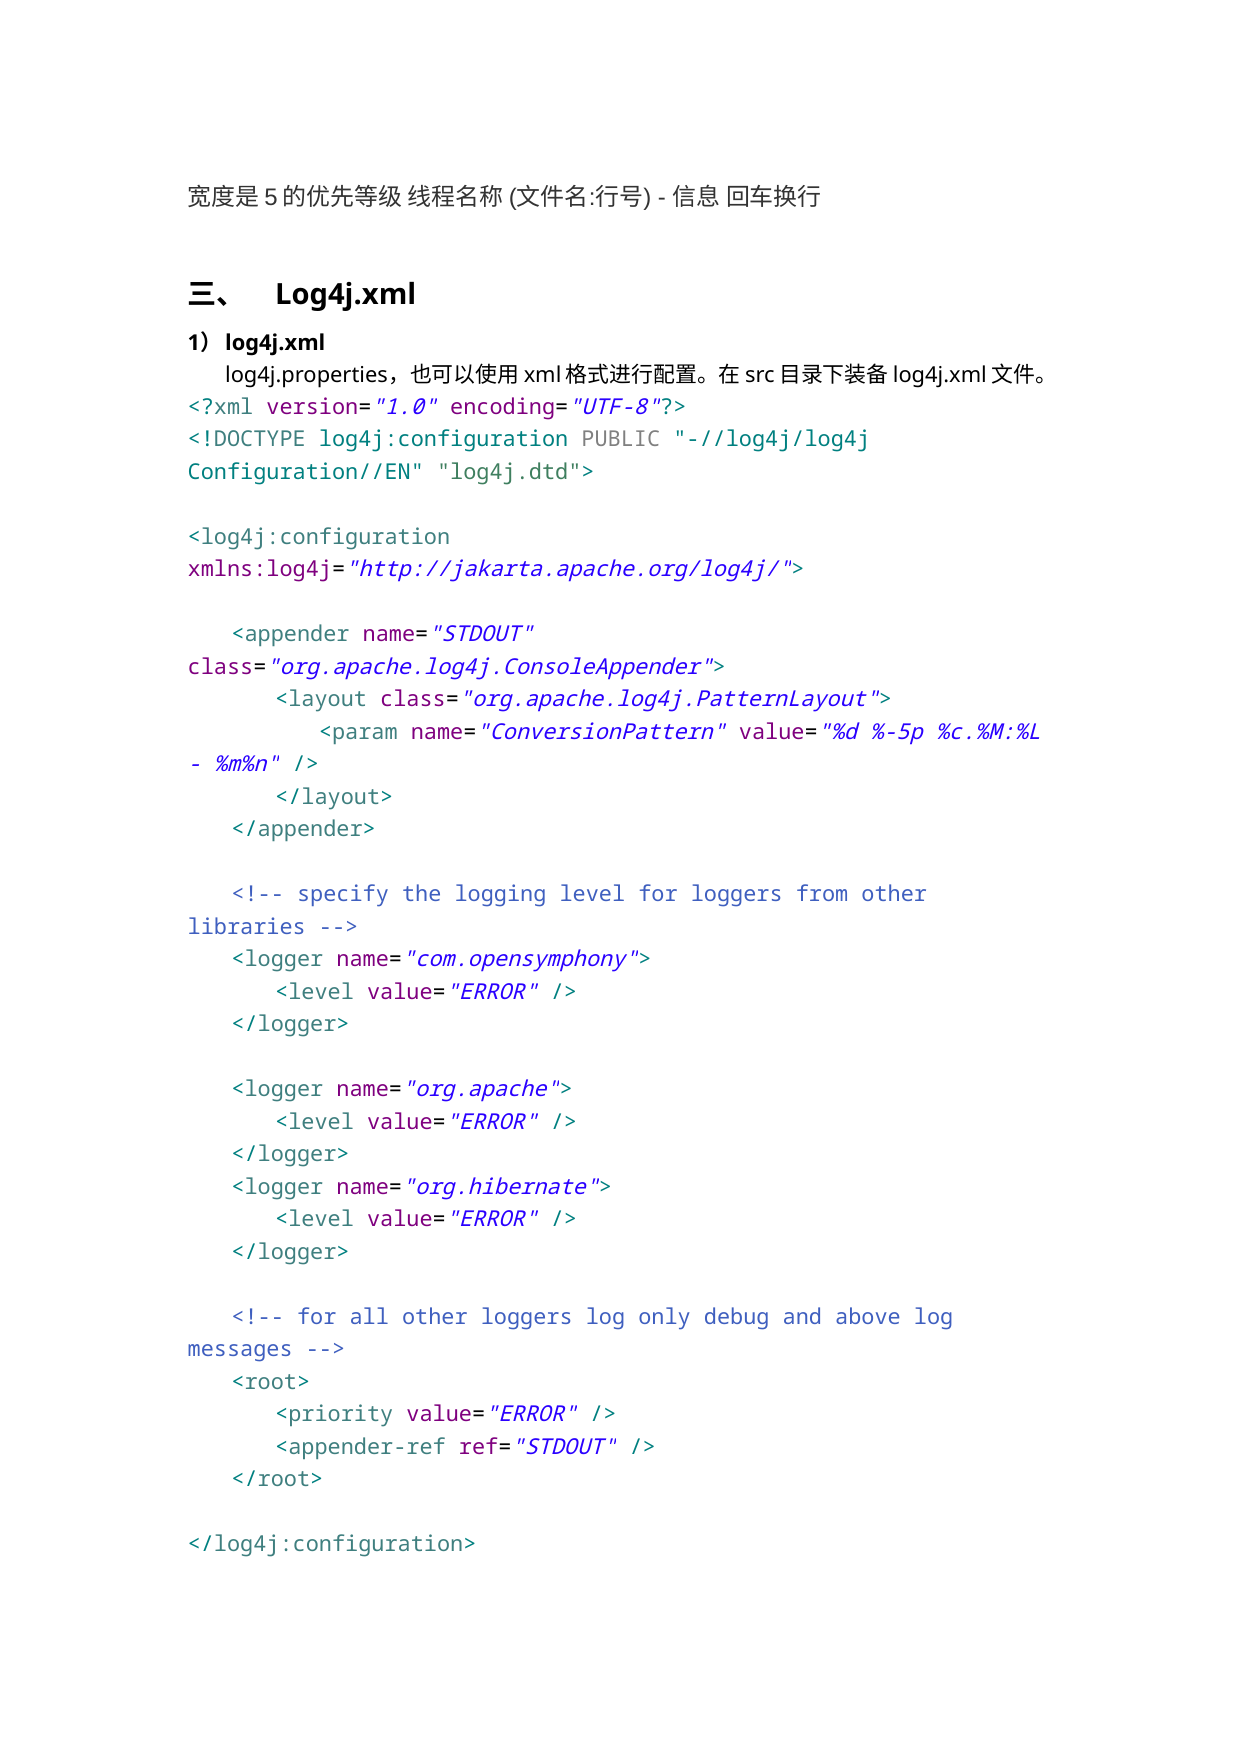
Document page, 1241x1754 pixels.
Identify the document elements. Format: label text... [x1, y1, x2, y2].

text <?xml version="1.0" encoding="UTF-8"?> [187, 389, 1053, 422]
text </logger> [187, 1234, 1053, 1267]
list Log4j.xml [187, 259, 1053, 324]
text </appender> [187, 812, 1053, 844]
text <root> [187, 1364, 1053, 1397]
text <appender-ref ref="STDOUT" /> [187, 1429, 1053, 1462]
text </layout> [187, 779, 1053, 812]
text <logger name="org.hibernate"> [187, 1169, 1053, 1202]
text <!-- specify the logging level for loggers from other libraries --> [187, 877, 1053, 942]
text <!-- for all other loggers log only debug and above log messages --> [187, 1299, 1053, 1364]
text <level value="ERROR" /> [187, 1104, 1053, 1137]
text <log4j:configuration xmlns:log4j="http://jakarta.apache.org/log4j/"> [187, 519, 1053, 584]
text <layout class="org.apache.log4j.PatternLayout"> [187, 682, 1053, 714]
text </log4j:configuration> [187, 1527, 1053, 1559]
text </logger> [187, 1137, 1053, 1169]
text <logger name="com.opensymphony"> [187, 942, 1053, 974]
text </root> [187, 1462, 1053, 1494]
text </logger> [187, 1007, 1053, 1039]
text <level value="ERROR" /> [187, 974, 1053, 1007]
list log4j.xml [187, 324, 1053, 357]
text <priority value="ERROR" /> [187, 1397, 1053, 1429]
text <level value="ERROR" /> [187, 1202, 1053, 1234]
text <logger name="org.apache"> [187, 1072, 1053, 1104]
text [187, 162, 1053, 227]
text <!DOCTYPE log4j:configuration PUBLIC "-//log4j/log4j Configuration//EN" "log4j.dtd"> [187, 422, 1053, 487]
text log4j.properties，也可以使用xml格式进行配置。在src目录下装备log4j.xml文件。 [187, 357, 1053, 389]
text <param name="ConversionPattern" value="%d %-5p %c.%M:%L - %m%n" /> [187, 714, 1053, 779]
text <appender name="STDOUT" class="org.apache.log4j.ConsoleAppender"> [187, 617, 1053, 682]
